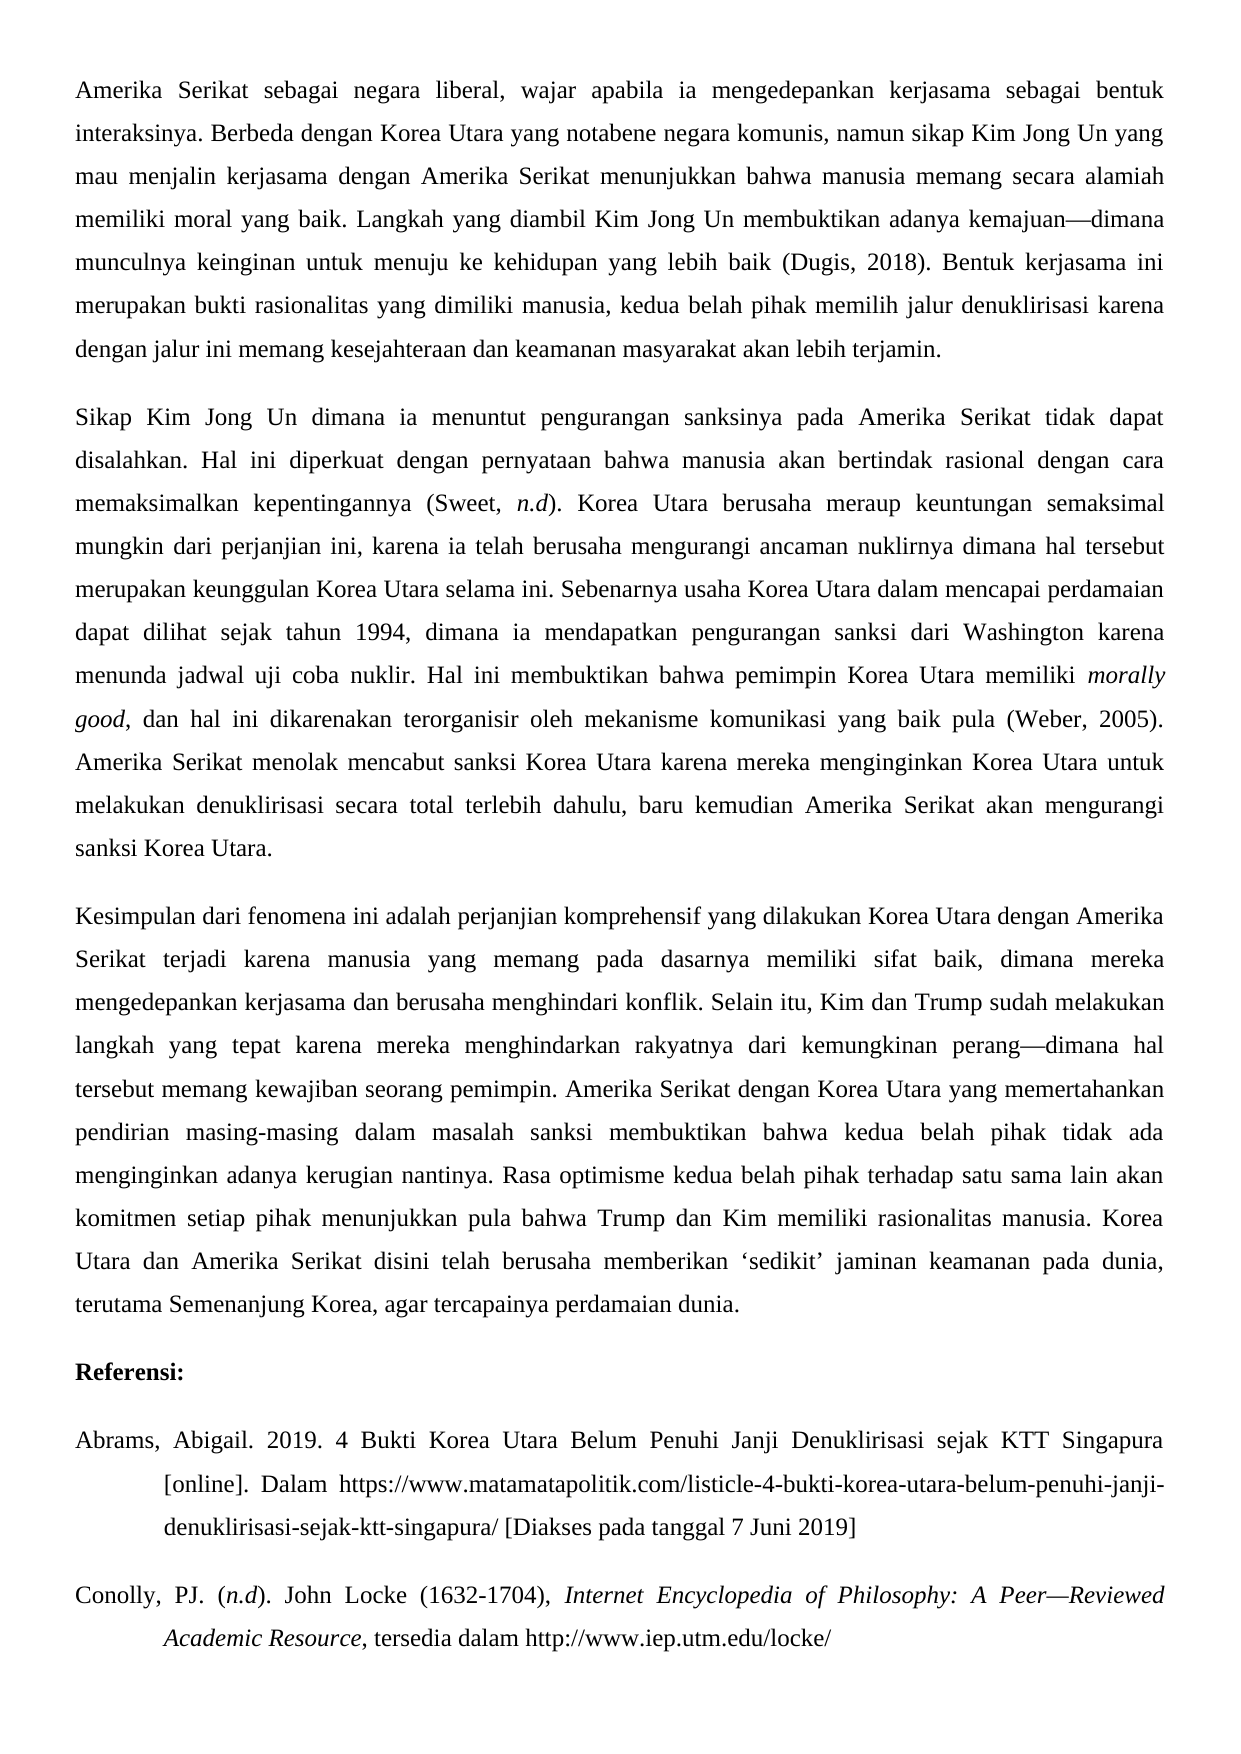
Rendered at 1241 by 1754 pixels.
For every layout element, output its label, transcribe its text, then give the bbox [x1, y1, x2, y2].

text Sikap Kim Jong Un dimana ia menuntut pengurangan sanksinya pada Amerika Serikat tidak dapat disalahkan. Hal ini diperkuat dengan pernyataan bahwa manusia akan bertindak rasional dengan cara memaksimalkan kepentingannya (Sweet, n.d). Korea Utara berusaha meraup keuntungan semaksimal mungkin dari perjanjian ini, karena ia telah berusaha mengurangi ancaman nuklirnya dimana hal tersebut merupakan keunggulan Korea Utara selama ini. Sebenarnya usaha Korea Utara dalam mencapai perdamaian dapat dilihat sejak tahun 1994, dimana ia mendapatkan pengurangan sanksi dari Washington karena menunda jadwal uji coba nuklir. Hal ini membuktikan bahwa pemimpin Korea Utara memiliki morally good, dan hal ini dikarenakan terorganisir oleh mekanisme komunikasi yang baik pula (Weber, 2005). Amerika Serikat menolak mencabut sanksi Korea Utara karena mereka menginginkan Korea Utara untuk melakukan denuklirisasi secara total terlebih dahulu, baru kemudian Amerika Serikat akan mengurangi sanksi Korea Utara. [75, 402, 1165, 862]
text Conolly, PJ. (n.d). John Locke (1632-1704), Internet Encyclopedia of Philosophy: A Peer—Reviewed Academic Resource, tersedia dalam http://www.iep.utm.edu/locke/ [75, 1580, 1165, 1652]
text Referensi: [75, 1357, 1165, 1386]
text Amerika Serikat sebagai negara liberal, wajar apabila ia mengedepankan kerjasama sebagai bentuk interaksinya. Berbeda dengan Korea Utara yang notabene negara komunis, namun sikap Kim Jong Un yang mau menjalin kerjasama dengan Amerika Serikat menunjukkan bahwa manusia memang secara alamiah memiliki moral yang baik. Langkah yang diambil Kim Jong Un membuktikan adanya kemajuan—dimana munculnya keinginan untuk menuju ke kehidupan yang lebih baik (Dugis, 2018). Bentuk kerjasama ini merupakan bukti rasionalitas yang dimiliki manusia, kedua belah pihak memilih jalur denuklirisasi karena dengan jalur ini memang kesejahteraan dan keamanan masyarakat akan lebih terjamin. [75, 75, 1165, 362]
text Kesimpulan dari fenomena ini adalah perjanjian komprehensif yang dilakukan Korea Utara dengan Amerika Serikat terjadi karena manusia yang memang pada dasarnya memiliki sifat baik, dimana mereka mengedepankan kerjasama dan berusaha menghindari konflik. Selain itu, Kim dan Trump sudah melakukan langkah yang tepat karena mereka menghindarkan rakyatnya dari kemungkinan perang—dimana hal tersebut memang kewajiban seorang pemimpin. Amerika Serikat dengan Korea Utara yang memertahankan pendirian masing-masing dalam masalah sanksi membuktikan bahwa kedua belah pihak tidak ada menginginkan adanya kerugian nantinya. Rasa optimisme kedua belah pihak terhadap satu sama lain akan komitmen setiap pihak menunjukkan pula bahwa Trump dan Kim memiliki rasionalitas manusia. Korea Utara dan Amerika Serikat disini telah berusaha memberikan ‘sedikit’ jaminan keamanan pada dunia, terutama Semenanjung Korea, agar tercapainya perdamaian dunia. [75, 901, 1165, 1318]
text Abrams, Abigail. 2019. 4 Bukti Korea Utara Belum Penuhi Janji Denuklirisasi sejak KTT Singapura [online]. Dalam https://www.matamatapolitik.com/listicle-4-bukti-korea-utara-belum-penuhi-janji-denuklirisasi-sejak-ktt-singapura/ [Diakses pada tanggal 7 Juni 2019] [75, 1426, 1165, 1541]
